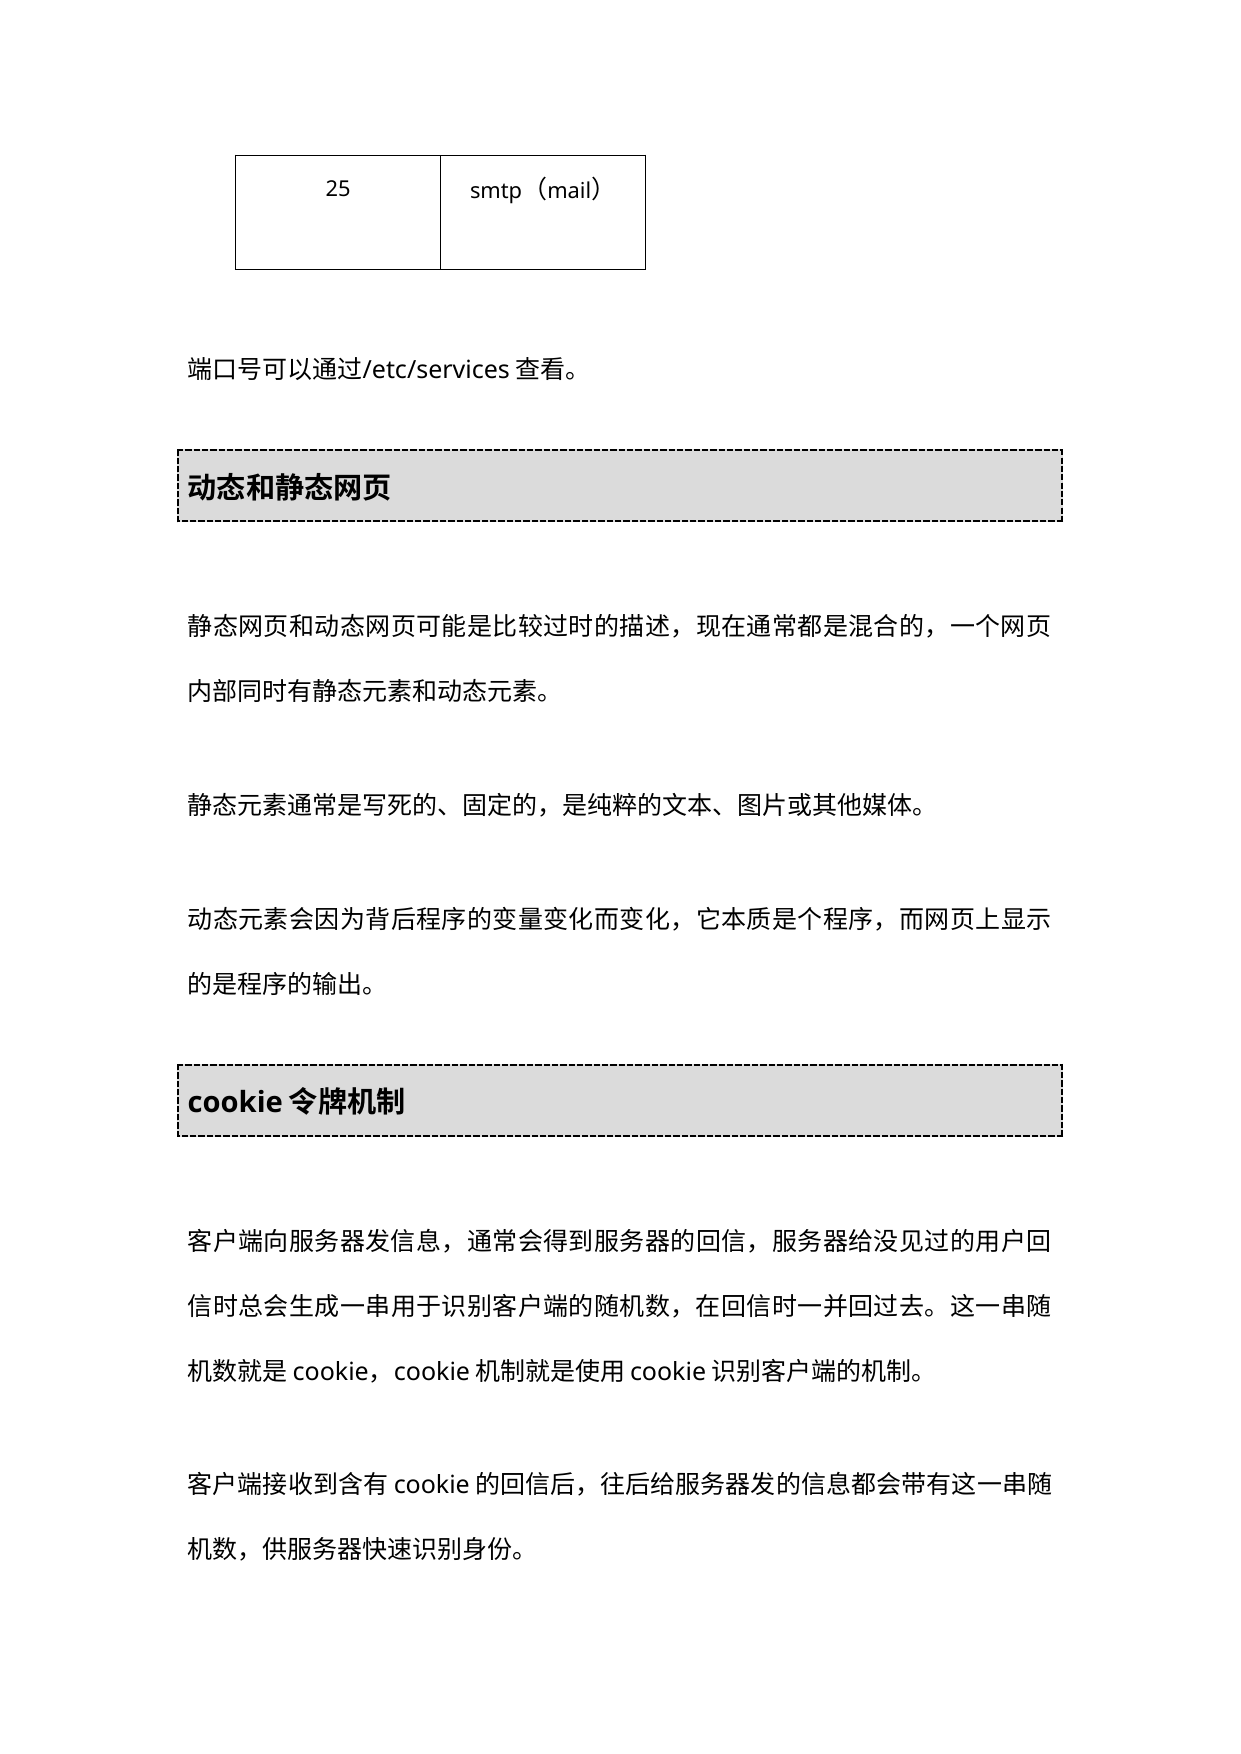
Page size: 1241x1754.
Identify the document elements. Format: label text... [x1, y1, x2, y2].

text 静态元素通常是写死的、固定的，是纯粹的文本、图片或其他媒体。 [187, 771, 1053, 836]
subtitle cookie令牌机制 [177, 1064, 1063, 1137]
subtitle 动态和静态网页 [177, 449, 1063, 522]
text 动态元素会因为背后程序的变量变化而变化，它本质是个程序，而网页上显示的是程序的输出。 [187, 885, 1053, 1015]
text 客户端向服务器发信息，通常会得到服务器的回信，服务器给没见过的用户回信时总会生成一串用于识别客户端的随机数，在回信时一并回过去。这一串随机数就是cookie，cookie机制就是使用cookie识别客户端的机制。 [187, 1207, 1053, 1402]
text 静态网页和动态网页可能是比较过时的描述，现在通常都是混合的，一个网页内部同时有静态元素和动态元素。 [187, 592, 1053, 722]
text 客户端接收到含有cookie的回信后，往后给服务器发的信息都会带有这一串随机数，供服务器快速识别身份。 [187, 1451, 1053, 1581]
text 端口号可以通过/etc/services查看。 [187, 335, 1053, 400]
table_cell 25 [236, 156, 440, 269]
table_cell smtp（mail） [441, 156, 645, 269]
